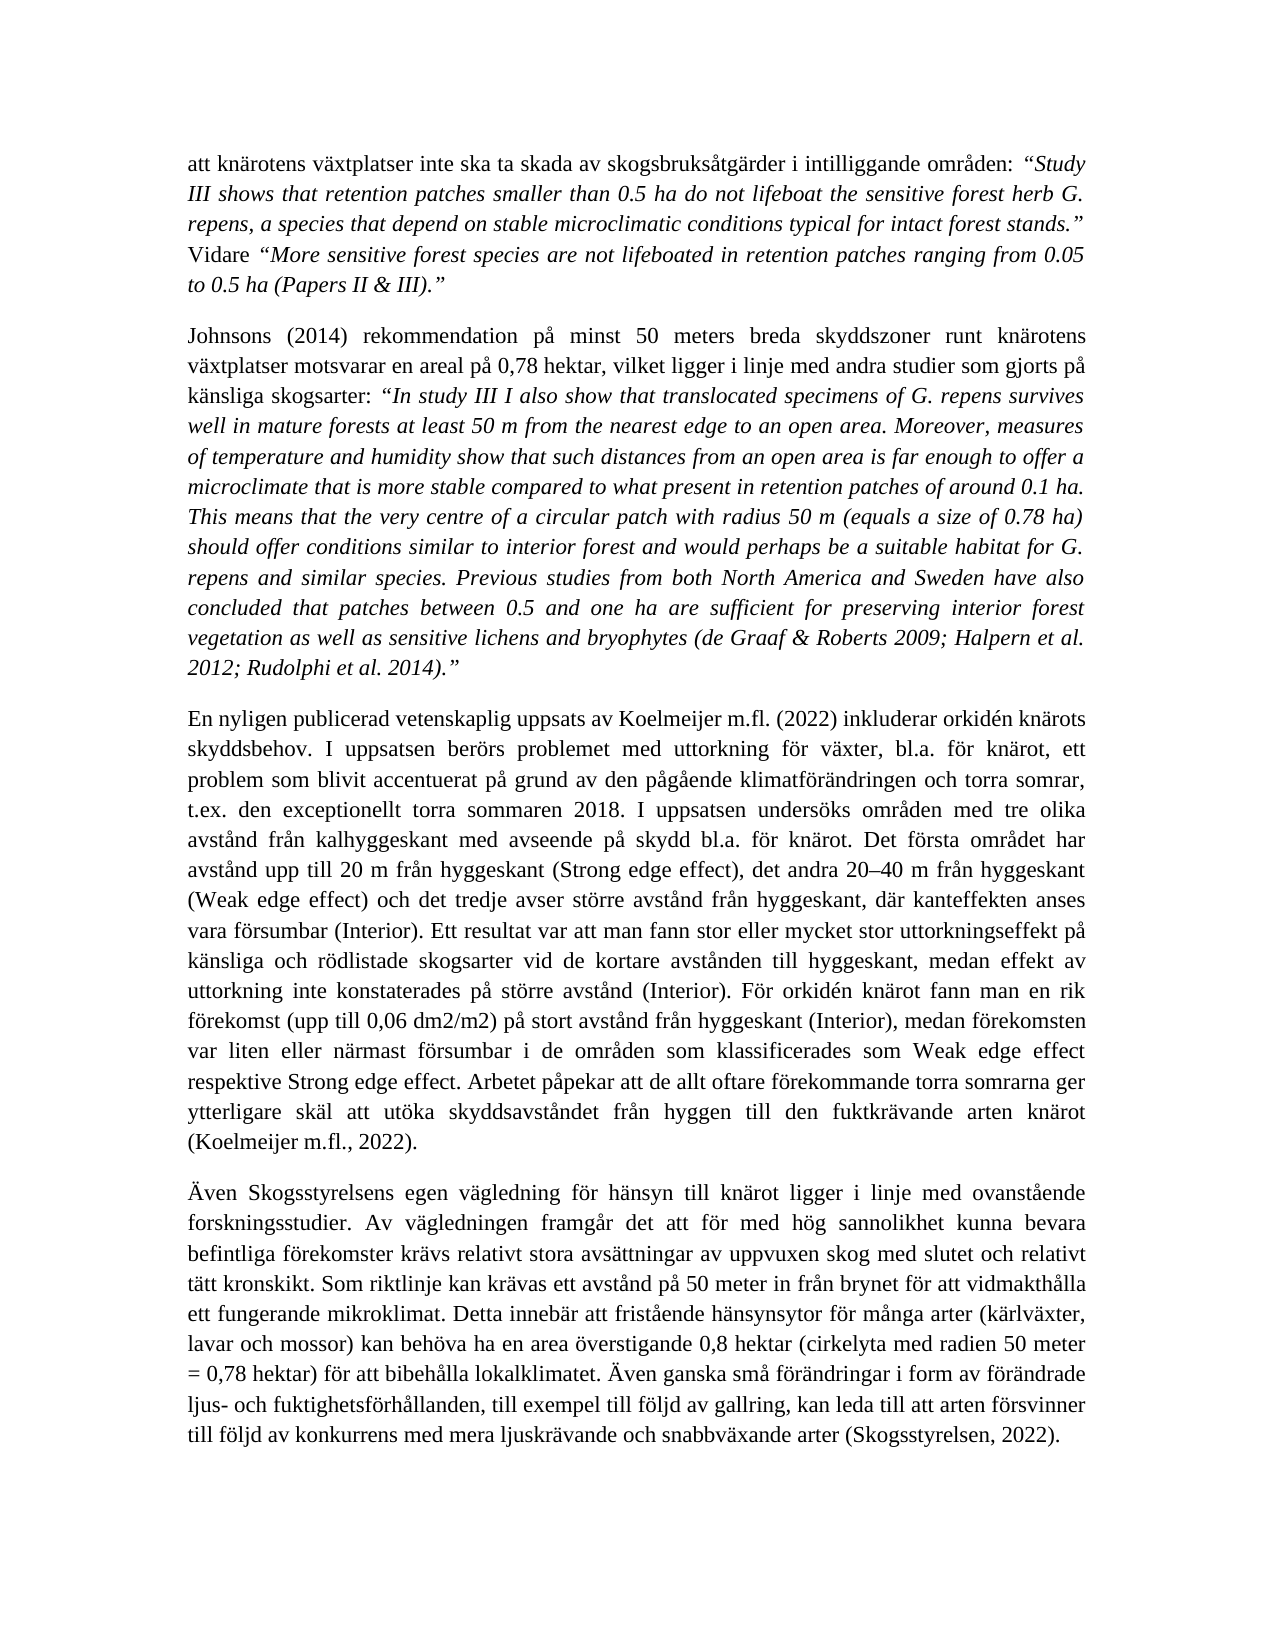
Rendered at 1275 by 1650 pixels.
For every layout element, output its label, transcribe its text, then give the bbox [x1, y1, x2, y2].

text Även Skogsstyrelsens egen vägledning för hänsyn till knärot ligger i linje med ovanstående forskningsstudier. Av vägledningen framgår det att för med hög sannolikhet kunna bevara befintliga förekomster krävs relativt stora avsättningar av uppvuxen skog med slutet och relativt tätt kronskikt. Som riktlinje kan krävas ett avstånd på 50 meter in från brynet för att vidmakthålla ett fungerande mikroklimat. Detta innebär att fristående hänsynsytor för många arter (kärlväxter, lavar och mossor) kan behöva ha en area överstigande 0,8 hektar (cirkelyta med radien 50 meter = 0,78 hektar) för att bibehålla lokalklimatet. Även ganska små förändringar i form av förändrade ljus- och fuktighetsförhållanden, till exempel till följd av gallring, kan leda till att arten försvinner till följd av konkurrens med mera ljuskrävande och snabbväxande arter (Skogsstyrelsen, 2022). [187, 1179, 1087, 1447]
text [187, 150, 1087, 297]
text En nyligen publicerad vetenskaplig uppsats av Koelmeijer m.fl. (2022) inkluderar orkidén knärots skyddsbehov. I uppsatsen berörs problemet med uttorkning för växter, bl.a. för knärot, ett problem som blivit accentuerat på grund av den pågående klimatförändringen och torra somrar, t.ex. den exceptionellt torra sommaren 2018. I uppsatsen undersöks områden med tre olika avstånd från kalhyggeskant med avseende på skydd bl.a. för knärot. Det första området har avstånd upp till 20 m från hyggeskant (Strong edge effect), det andra 20–40 m från hyggeskant (Weak edge effect) och det tredje avser större avstånd från hyggeskant, där kanteffekten anses vara försumbar (Interior). Ett resultat var att man fann stor eller mycket stor uttorkningseffekt på känsliga och rödlistade skogsarter vid de kortare avstånden till hyggeskant, medan effekt av uttorkning inte konstaterades på större avstånd (Interior). För orkidén knärot fann man en rik förekomst (upp till 0,06 dm2/m2) på stort avstånd från hyggeskant (Interior), medan förekomsten var liten eller närmast försumbar i de områden som klassificerades som Weak edge effect respektive Strong edge effect. Arbetet påpekar att de allt oftare förekommande torra somrarna ger ytterligare skäl att utöka skyddsavståndet från hyggen till den fuktkrävande arten knärot (Koelmeijer m.fl., 2022). [187, 705, 1087, 1154]
text Johnsons (2014) rekommendation på minst 50 meters breda skyddszoner runt knärotens växtplatser motsvarar en areal på 0,78 hektar, vilket ligger i linje med andra studier som gjorts på känsliga skogsarter: “In study III I also show that translocated specimens of G. repens survives well in mature forests at least 50 m from the nearest edge to an open area. Moreover, measures of temperature and humidity show that such distances from an open area is far enough to offer a microclimate that is more stable compared to what present in retention patches of around 0.1 ha. This means that the very centre of a circular patch with radius 50 m (equals a size of 0.78 ha) should offer conditions similar to interior forest and would perhaps be a suitable habitat for G. repens and similar species. Previous studies from both North America and Sweden have also concluded that patches between 0.5 and one ha are sufficient for preserving interior forest vegetation as well as sensitive lichens and bryophytes (de Graaf & Roberts 2009; Halpern et al. 2012; Rudolphi et al. 2014).” [187, 322, 1087, 681]
